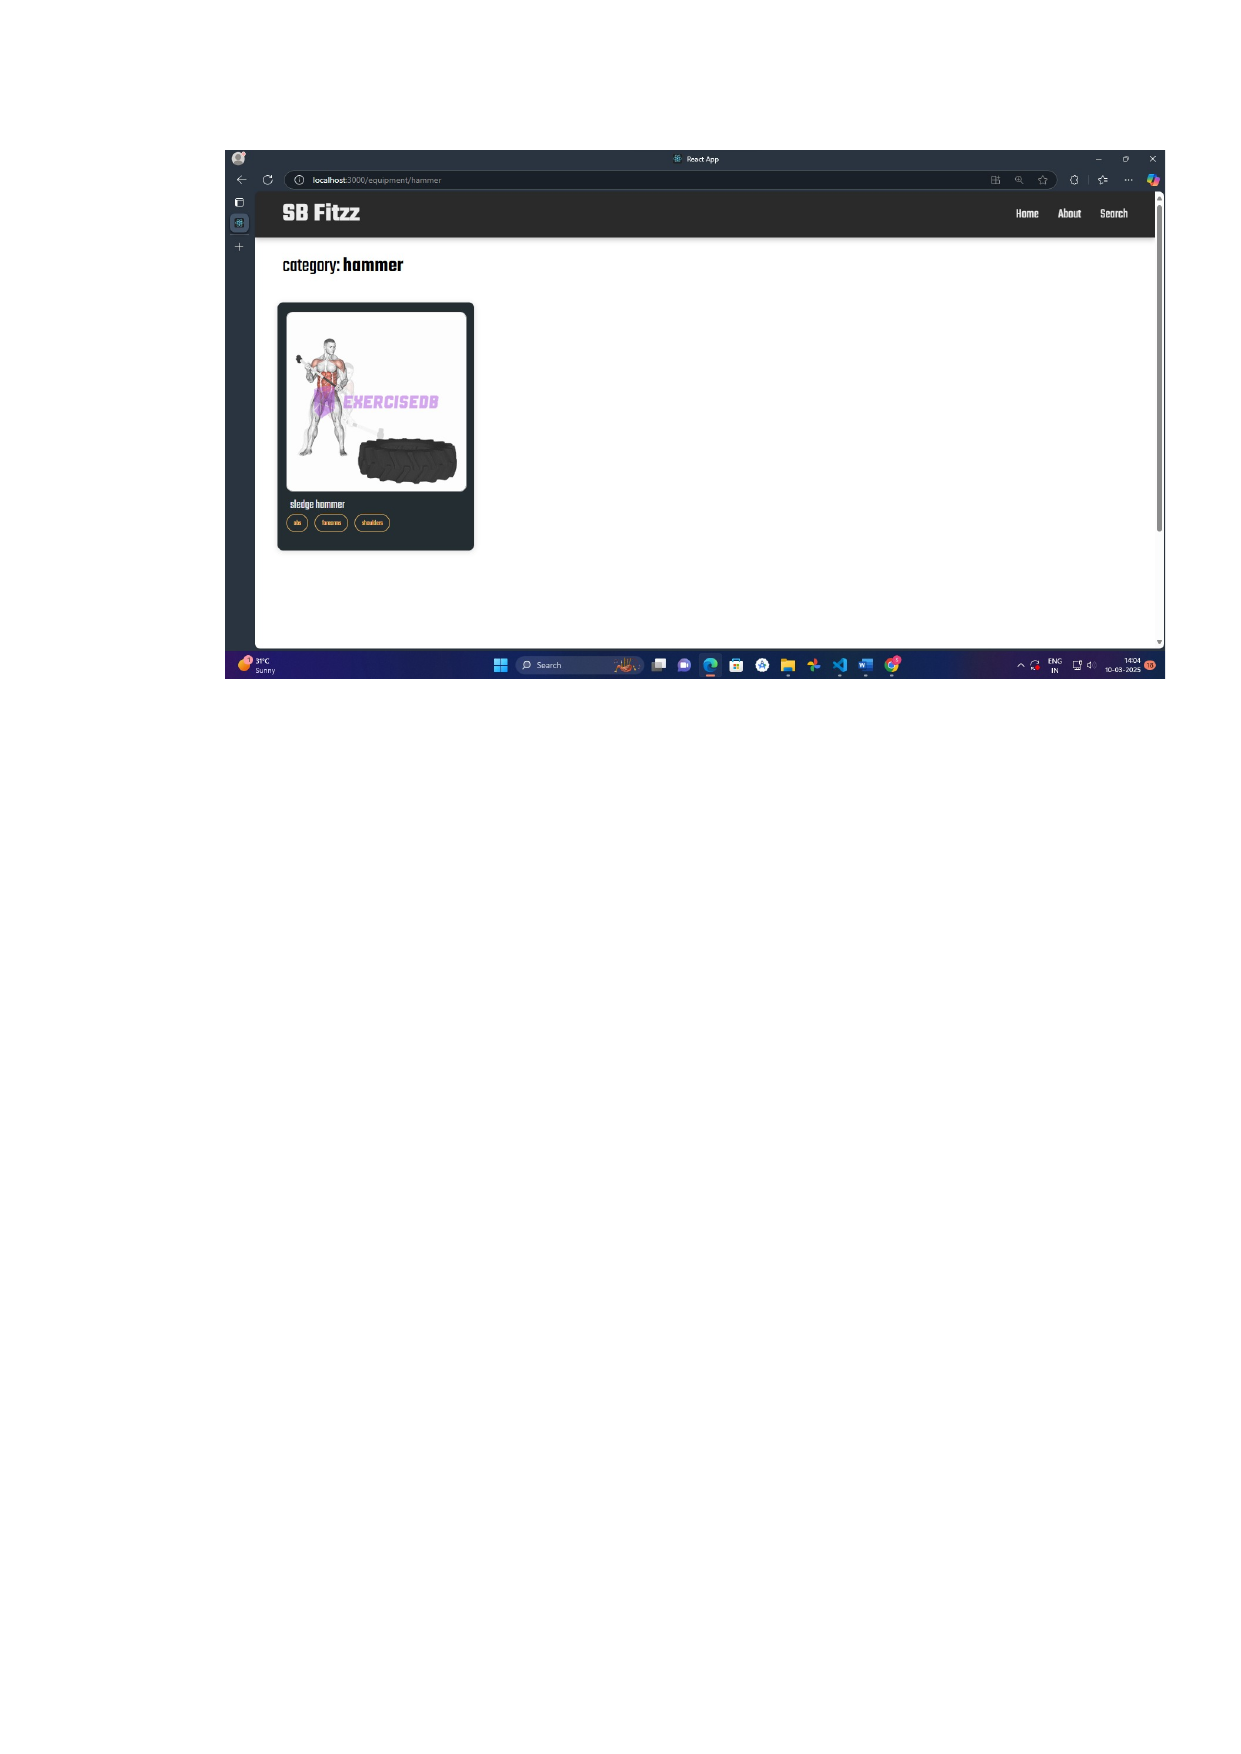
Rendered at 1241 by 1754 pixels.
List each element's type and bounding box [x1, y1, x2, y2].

picture [225, 150, 1166, 679]
